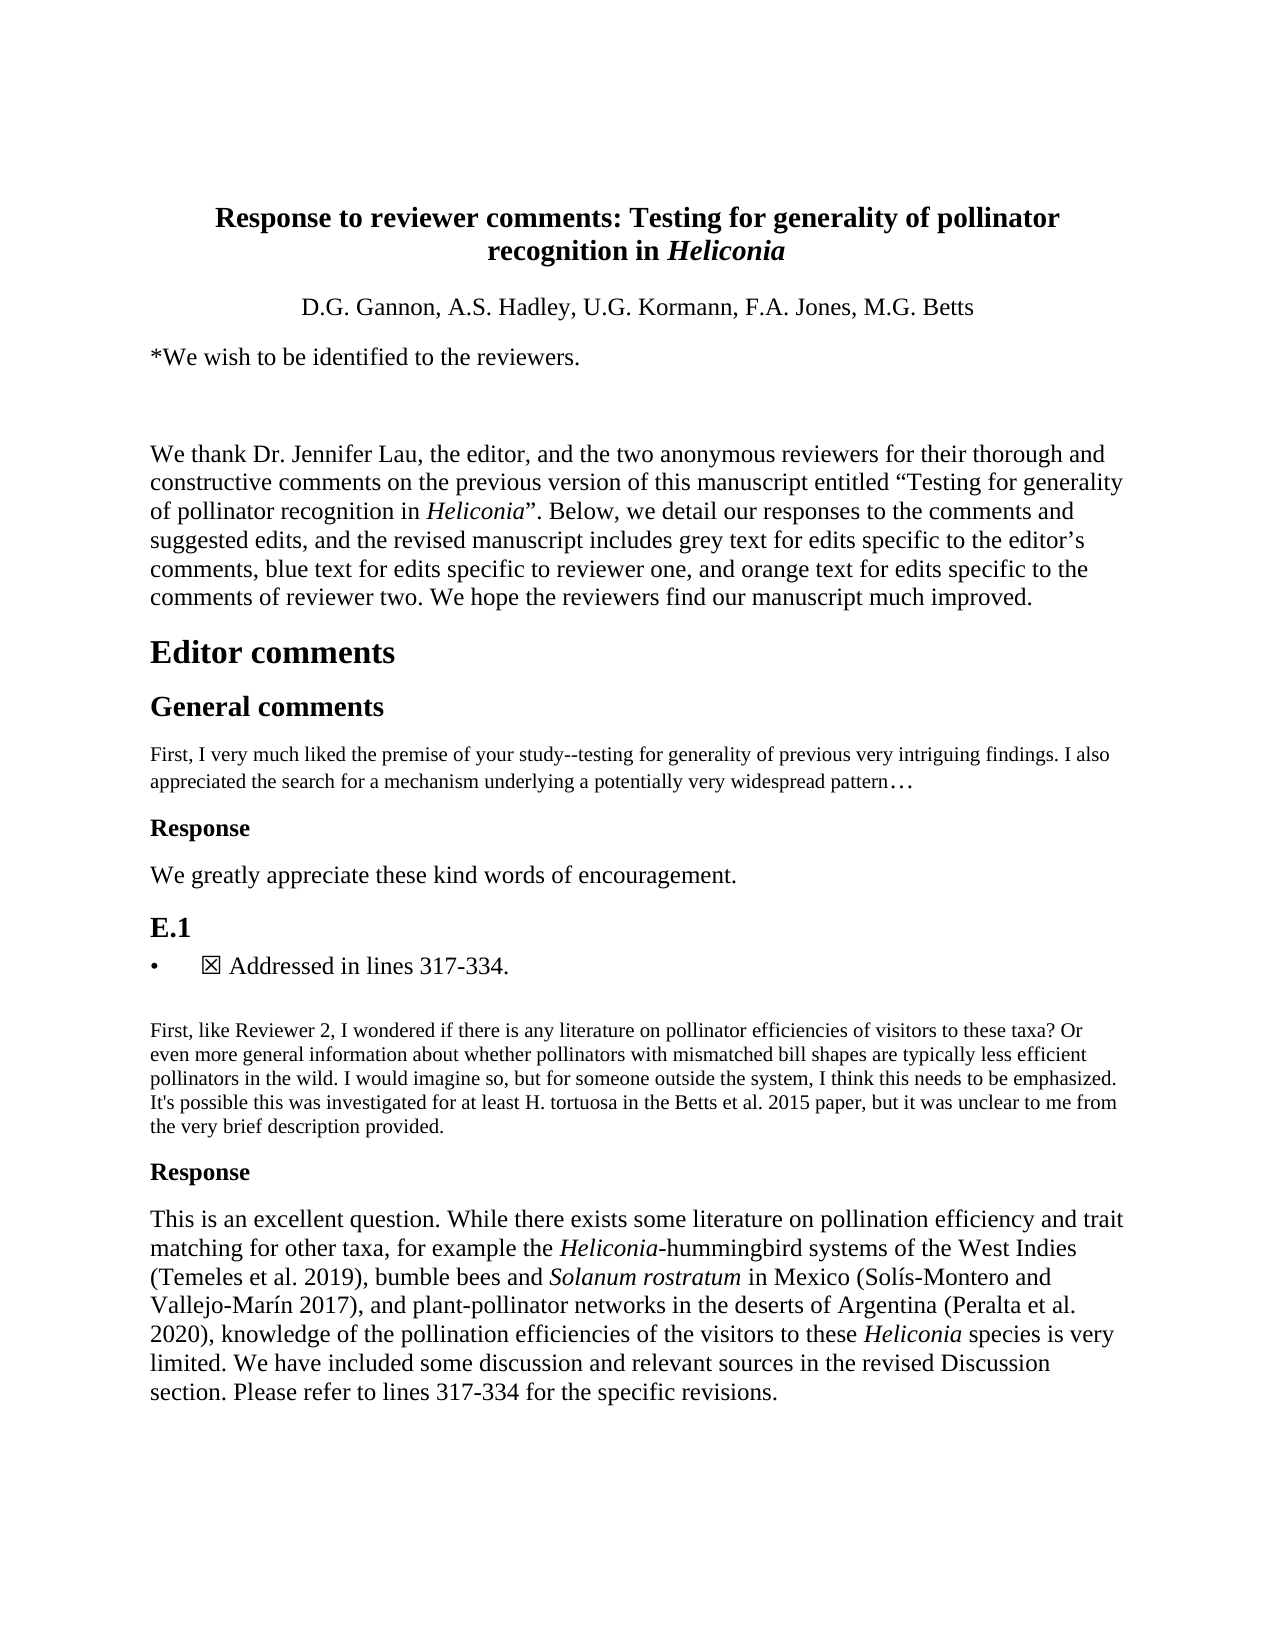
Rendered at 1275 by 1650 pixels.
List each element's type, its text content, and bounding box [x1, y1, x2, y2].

text D.G. Gannon, A.S. Hadley, U.G. Kormann, F.A. Jones, M.G. Betts [150, 292, 1125, 321]
subtitle Editor comments [150, 632, 1125, 670]
title Response to reviewer comments: Testing for generality of pollinator recognition in Heliconia [150, 200, 1125, 267]
text First, I very much liked the premise of your study--testing for generality of previous very intriguing findings. I also appreciated the search for a mechanism underlying a potentially very widespread pattern… [150, 741, 1125, 794]
text Response [150, 1157, 1125, 1186]
list ☒ Addressed in lines 317-334. [150, 947, 1125, 981]
text General comments [150, 689, 1125, 723]
text This is an excellent question. While there exists some literature on pollination efficiency and trait matching for other taxa, for example the Heliconia-hummingbird systems of the West Indies (Temeles et al. 2019), bumble bees and Solanum rostratum in Mexico (Solís‐Montero and Vallejo‐Marín 2017), and plant-pollinator networks in the deserts of Argentina (Peralta et al. 2020), knowledge of the pollination efficiencies of the visitors to these Heliconia species is very limited. We have included some discussion and relevant sources in the revised Discussion section. Please refer to lines 317-334 for the specific revisions. [150, 1204, 1125, 1406]
text Response [150, 813, 1125, 842]
text We greatly appreciate these kind words of encouragement. [150, 861, 1125, 889]
subtitle *We wish to be identified to the reviewers. [150, 342, 1125, 370]
subtitle E.1 [150, 910, 1125, 944]
text First, like Reviewer 2, I wondered if there is any literature on pollinator efficiencies of visitors to these taxa? Or even more general information about whether pollinators with mismatched bill shapes are typically less efficient pollinators in the wild. I would imagine so, but for someone outside the system, I think this needs to be emphasized. It's possible this was investigated for at least H. tortuosa in the Betts et al. 2015 paper, but it was unclear to me from the very brief description provided. [150, 1018, 1125, 1138]
subtitle We thank Dr. Jennifer Lau, the editor, and the two anonymous reviewers for their thorough and constructive comments on the previous version of this manuscript entitled “Testing for generality of pollinator recognition in Heliconia”. Below, we detail our responses to the comments and suggested edits, and the revised manuscript includes grey text for edits specific to the editor’s comments, blue text for edits specific to reviewer one, and orange text for edits specific to the comments of reviewer two. We hope the reviewers find our manuscript much improved. [150, 439, 1125, 611]
